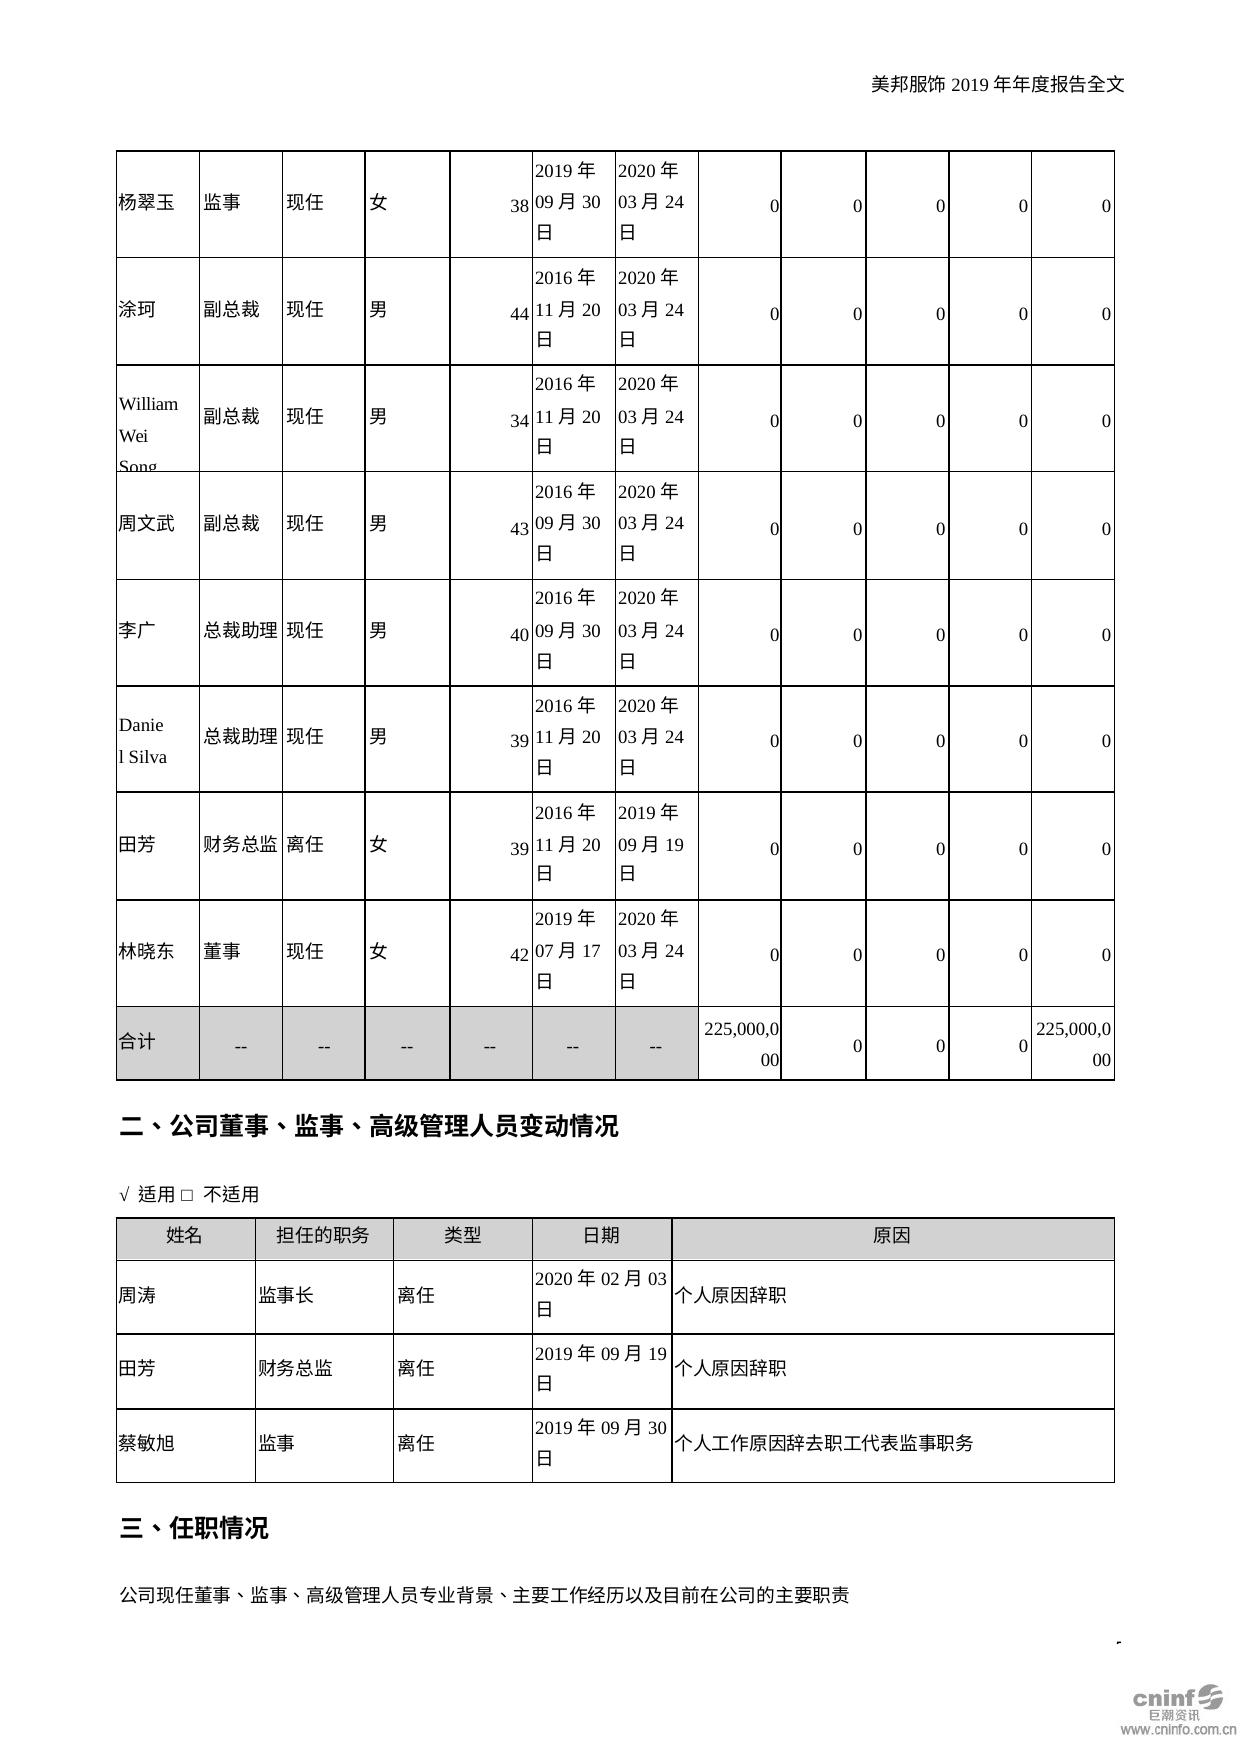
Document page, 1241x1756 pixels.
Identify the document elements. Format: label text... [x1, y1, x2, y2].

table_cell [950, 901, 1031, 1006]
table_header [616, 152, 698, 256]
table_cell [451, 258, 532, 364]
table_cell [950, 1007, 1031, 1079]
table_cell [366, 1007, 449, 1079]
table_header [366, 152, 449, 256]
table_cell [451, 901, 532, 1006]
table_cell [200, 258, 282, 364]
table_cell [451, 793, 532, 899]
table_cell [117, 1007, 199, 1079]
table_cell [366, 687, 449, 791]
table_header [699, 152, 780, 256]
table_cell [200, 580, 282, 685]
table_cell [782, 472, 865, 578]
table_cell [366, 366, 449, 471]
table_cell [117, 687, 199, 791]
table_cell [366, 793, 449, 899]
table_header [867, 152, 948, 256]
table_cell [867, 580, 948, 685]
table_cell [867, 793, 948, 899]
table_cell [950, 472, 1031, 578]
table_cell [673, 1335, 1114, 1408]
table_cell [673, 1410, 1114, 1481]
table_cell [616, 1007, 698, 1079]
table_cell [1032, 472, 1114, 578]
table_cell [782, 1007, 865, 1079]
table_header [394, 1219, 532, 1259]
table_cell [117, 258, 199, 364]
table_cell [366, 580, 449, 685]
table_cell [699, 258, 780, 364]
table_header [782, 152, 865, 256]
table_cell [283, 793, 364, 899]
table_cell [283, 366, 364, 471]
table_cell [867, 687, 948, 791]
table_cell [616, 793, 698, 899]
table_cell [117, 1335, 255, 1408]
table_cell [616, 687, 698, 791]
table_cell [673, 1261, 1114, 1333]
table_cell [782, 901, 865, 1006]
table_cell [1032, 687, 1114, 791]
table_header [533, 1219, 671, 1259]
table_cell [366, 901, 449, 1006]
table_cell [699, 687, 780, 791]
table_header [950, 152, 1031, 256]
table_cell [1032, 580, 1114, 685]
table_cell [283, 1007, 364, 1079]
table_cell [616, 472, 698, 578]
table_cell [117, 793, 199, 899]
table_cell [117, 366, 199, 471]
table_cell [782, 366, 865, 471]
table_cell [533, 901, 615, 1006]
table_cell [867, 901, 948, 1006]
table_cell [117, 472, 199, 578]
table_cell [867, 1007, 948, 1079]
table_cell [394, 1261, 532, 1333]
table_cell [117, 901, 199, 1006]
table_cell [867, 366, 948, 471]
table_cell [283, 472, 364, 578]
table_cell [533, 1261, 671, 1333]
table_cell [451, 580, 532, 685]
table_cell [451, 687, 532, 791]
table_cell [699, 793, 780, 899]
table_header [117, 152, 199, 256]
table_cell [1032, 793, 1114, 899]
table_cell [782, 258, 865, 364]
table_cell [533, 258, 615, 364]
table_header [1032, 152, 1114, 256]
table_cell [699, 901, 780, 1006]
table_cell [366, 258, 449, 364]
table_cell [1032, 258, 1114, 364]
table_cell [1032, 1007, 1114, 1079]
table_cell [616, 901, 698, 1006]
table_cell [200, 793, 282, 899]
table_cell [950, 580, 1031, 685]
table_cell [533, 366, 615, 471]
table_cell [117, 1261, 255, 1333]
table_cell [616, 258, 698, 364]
subtitle 三、任职情况 [119, 1511, 1240, 1545]
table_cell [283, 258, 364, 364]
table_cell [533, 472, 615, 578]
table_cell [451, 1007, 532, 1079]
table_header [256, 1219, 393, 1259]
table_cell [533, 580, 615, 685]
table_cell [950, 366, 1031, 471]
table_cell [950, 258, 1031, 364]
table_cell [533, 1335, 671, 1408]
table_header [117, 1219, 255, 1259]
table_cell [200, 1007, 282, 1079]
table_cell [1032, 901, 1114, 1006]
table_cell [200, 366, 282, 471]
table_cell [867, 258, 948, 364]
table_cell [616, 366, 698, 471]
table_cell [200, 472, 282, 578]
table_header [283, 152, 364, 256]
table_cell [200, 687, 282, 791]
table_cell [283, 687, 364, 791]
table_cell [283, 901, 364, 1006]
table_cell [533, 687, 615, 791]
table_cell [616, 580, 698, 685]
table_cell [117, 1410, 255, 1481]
text 公司现任董事、监事、高级管理人员专业背景、主要工作经历以及目前在公司的主要职责 [119, 1582, 1240, 1608]
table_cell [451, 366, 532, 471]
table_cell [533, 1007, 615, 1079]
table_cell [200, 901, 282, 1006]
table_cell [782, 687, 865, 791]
picture [1115, 1681, 1240, 1738]
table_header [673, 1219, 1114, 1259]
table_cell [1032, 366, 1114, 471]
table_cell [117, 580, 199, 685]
subtitle 二、公司董事、监事、高级管理人员变动情况 [119, 1109, 1240, 1143]
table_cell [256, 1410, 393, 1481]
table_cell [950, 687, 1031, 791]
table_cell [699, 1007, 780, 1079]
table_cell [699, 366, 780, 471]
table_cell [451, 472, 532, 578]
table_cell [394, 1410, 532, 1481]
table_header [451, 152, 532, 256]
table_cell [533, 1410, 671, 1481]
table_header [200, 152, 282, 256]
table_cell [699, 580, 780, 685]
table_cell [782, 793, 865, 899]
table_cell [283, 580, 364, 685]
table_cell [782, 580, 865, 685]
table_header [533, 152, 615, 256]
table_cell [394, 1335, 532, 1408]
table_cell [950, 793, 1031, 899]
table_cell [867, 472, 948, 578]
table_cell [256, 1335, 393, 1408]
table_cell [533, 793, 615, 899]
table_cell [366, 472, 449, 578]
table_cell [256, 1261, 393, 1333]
text √ 适用 □ 不适用 [119, 1181, 1240, 1207]
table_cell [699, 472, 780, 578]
